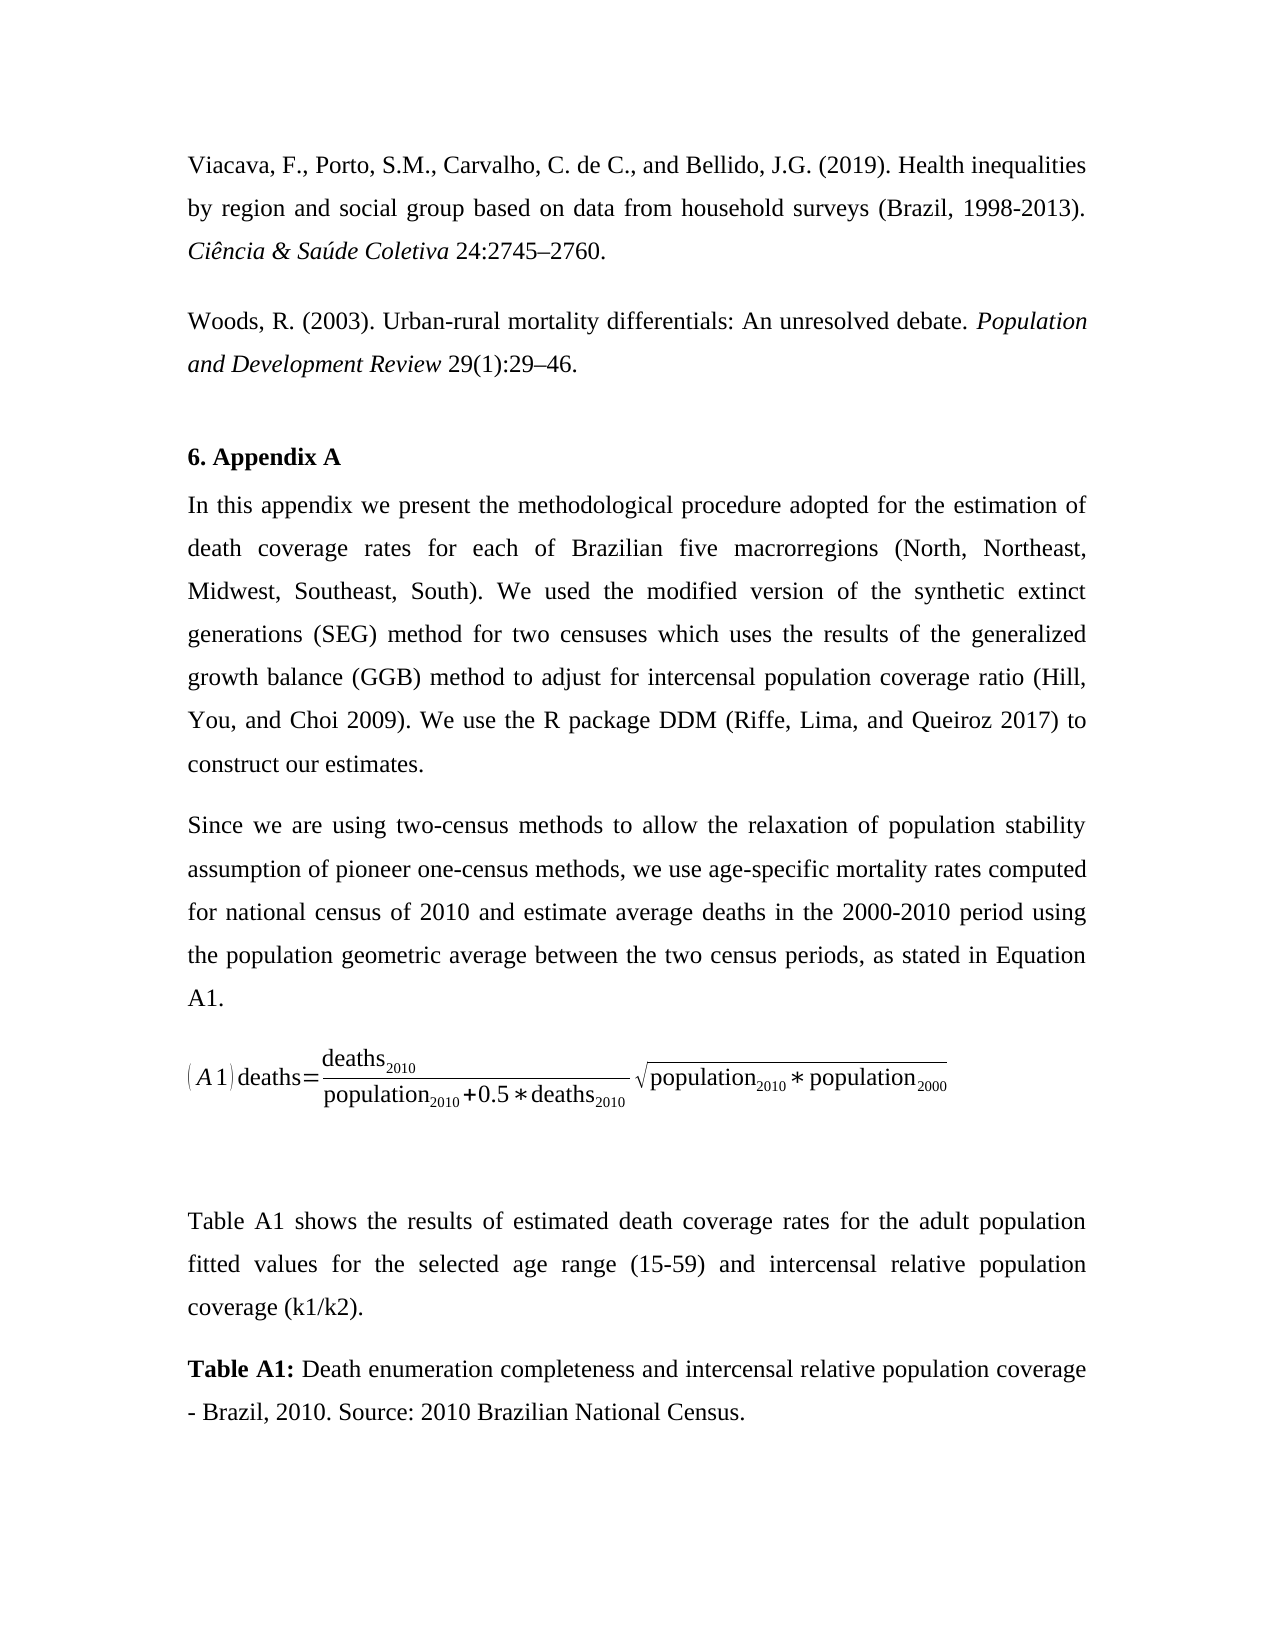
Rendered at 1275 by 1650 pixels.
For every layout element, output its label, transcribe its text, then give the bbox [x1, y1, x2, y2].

text Woods, R. (2003). Urban-rural mortality differentials: An unresolved debate. Population and Development Review 29(1):29–46. [187, 306, 1087, 378]
text Since we are using two-census methods to allow the relaxation of population stability assumption of pioneer one-census methods, we use age-specific mortality rates computed for national census of 2010 and estimate average deaths in the 2000-2010 period using the population geometric average between the two census periods, as stated in Equation A1. [187, 811, 1087, 1012]
text In this appendix we present the methodological procedure adopted for the estimation of death coverage rates for each of Brazilian five macrorregions (North, Northeast, Midwest, Southeast, South). We used the modified version of the synthetic extinct generations (SEG) method for two censuses which uses the results of the generalized growth balance (GGB) method to adjust for intercensal population coverage ratio (Hill, You, and Choi 2009). We use the R package DDM (Riffe, Lima, and Queiroz 2017) to construct our estimates. [187, 490, 1087, 777]
subtitle 6. Appendix A [187, 442, 1087, 471]
text Table A1 shows the results of estimated death coverage rates for the adult population fitted values for the selected age range (15-59) and intercensal relative population coverage (k1/k2). [187, 1206, 1087, 1321]
text Table A1: Death enumeration completeness and intercensal relative population coverage - Brazil, 2010. Source: 2010 Brazilian National Census. [187, 1354, 1087, 1426]
text Viacava, F., Porto, S.M., Carvalho, C. de C., and Bellido, J.G. (2019). Health inequalities by region and social group based on data from household surveys (Brazil, 1998-2013). Ciência & Saúde Coletiva 24:2745–2760. [187, 150, 1087, 265]
